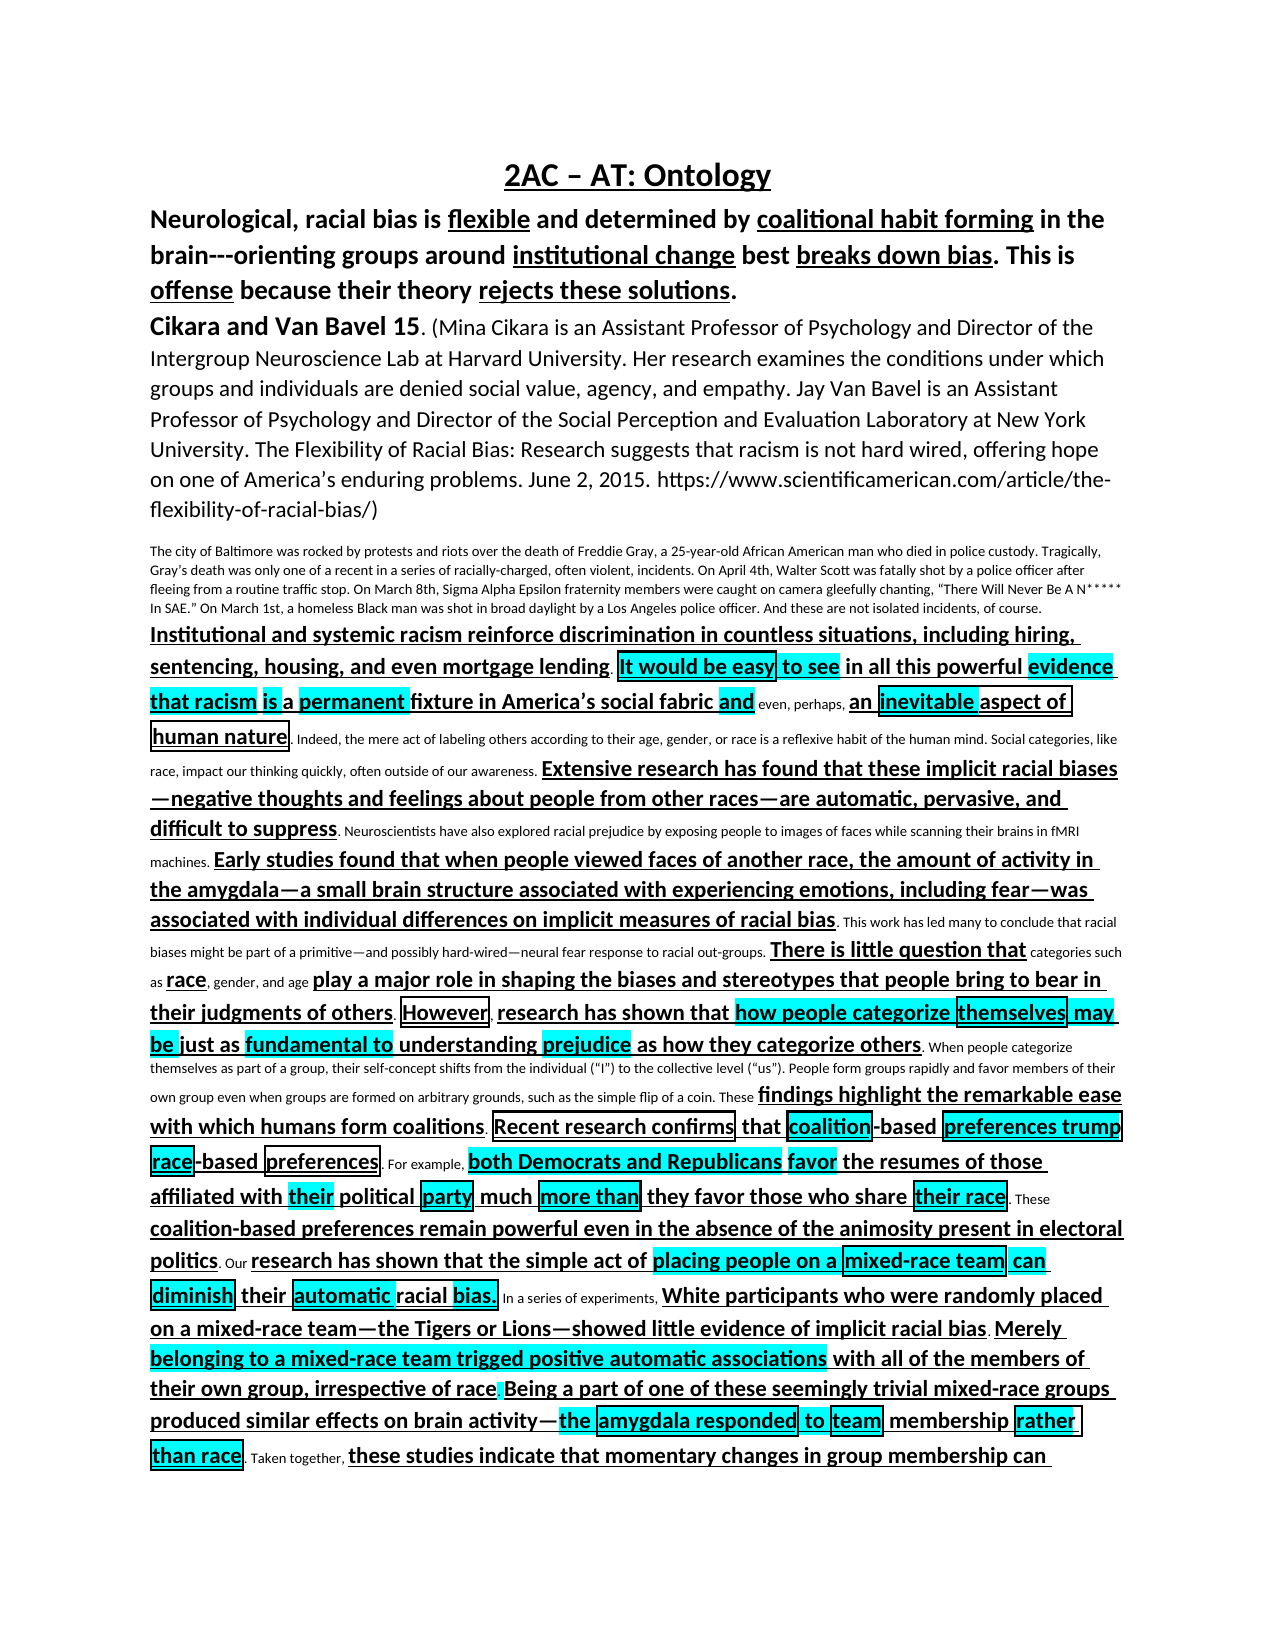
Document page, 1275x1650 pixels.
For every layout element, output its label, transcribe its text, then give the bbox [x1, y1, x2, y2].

text Cikara and Van Bavel 15. (Mina Cikara is an Assistant Professor of Psychology and Director of the Intergroup Neuroscience Lab at Harvard University. Her research examines the conditions under which groups and individuals are denied social value, agency, and empathy. Jay Van Bavel is an Assistant Professor of Psychology and Director of the Social Perception and Evaluation Laboratory at New York University. The Flexibility of Racial Bias: Research suggests that racism is not hard wired, offering hope on one of America’s enduring problems. June 2, 2015. https://www.scientificamerican.com/article/the-flexibility-of-racial-bias/) [150, 309, 1125, 523]
subtitle Neurological, racial bias is flexible and determined by coalitional habit forming in the brain---orienting groups around institutional change best breaks down bias. This is offense because their theory rejects these solutions. [150, 202, 1125, 307]
subtitle 2AC – AT: Ontology [150, 154, 1125, 195]
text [150, 542, 1125, 1471]
